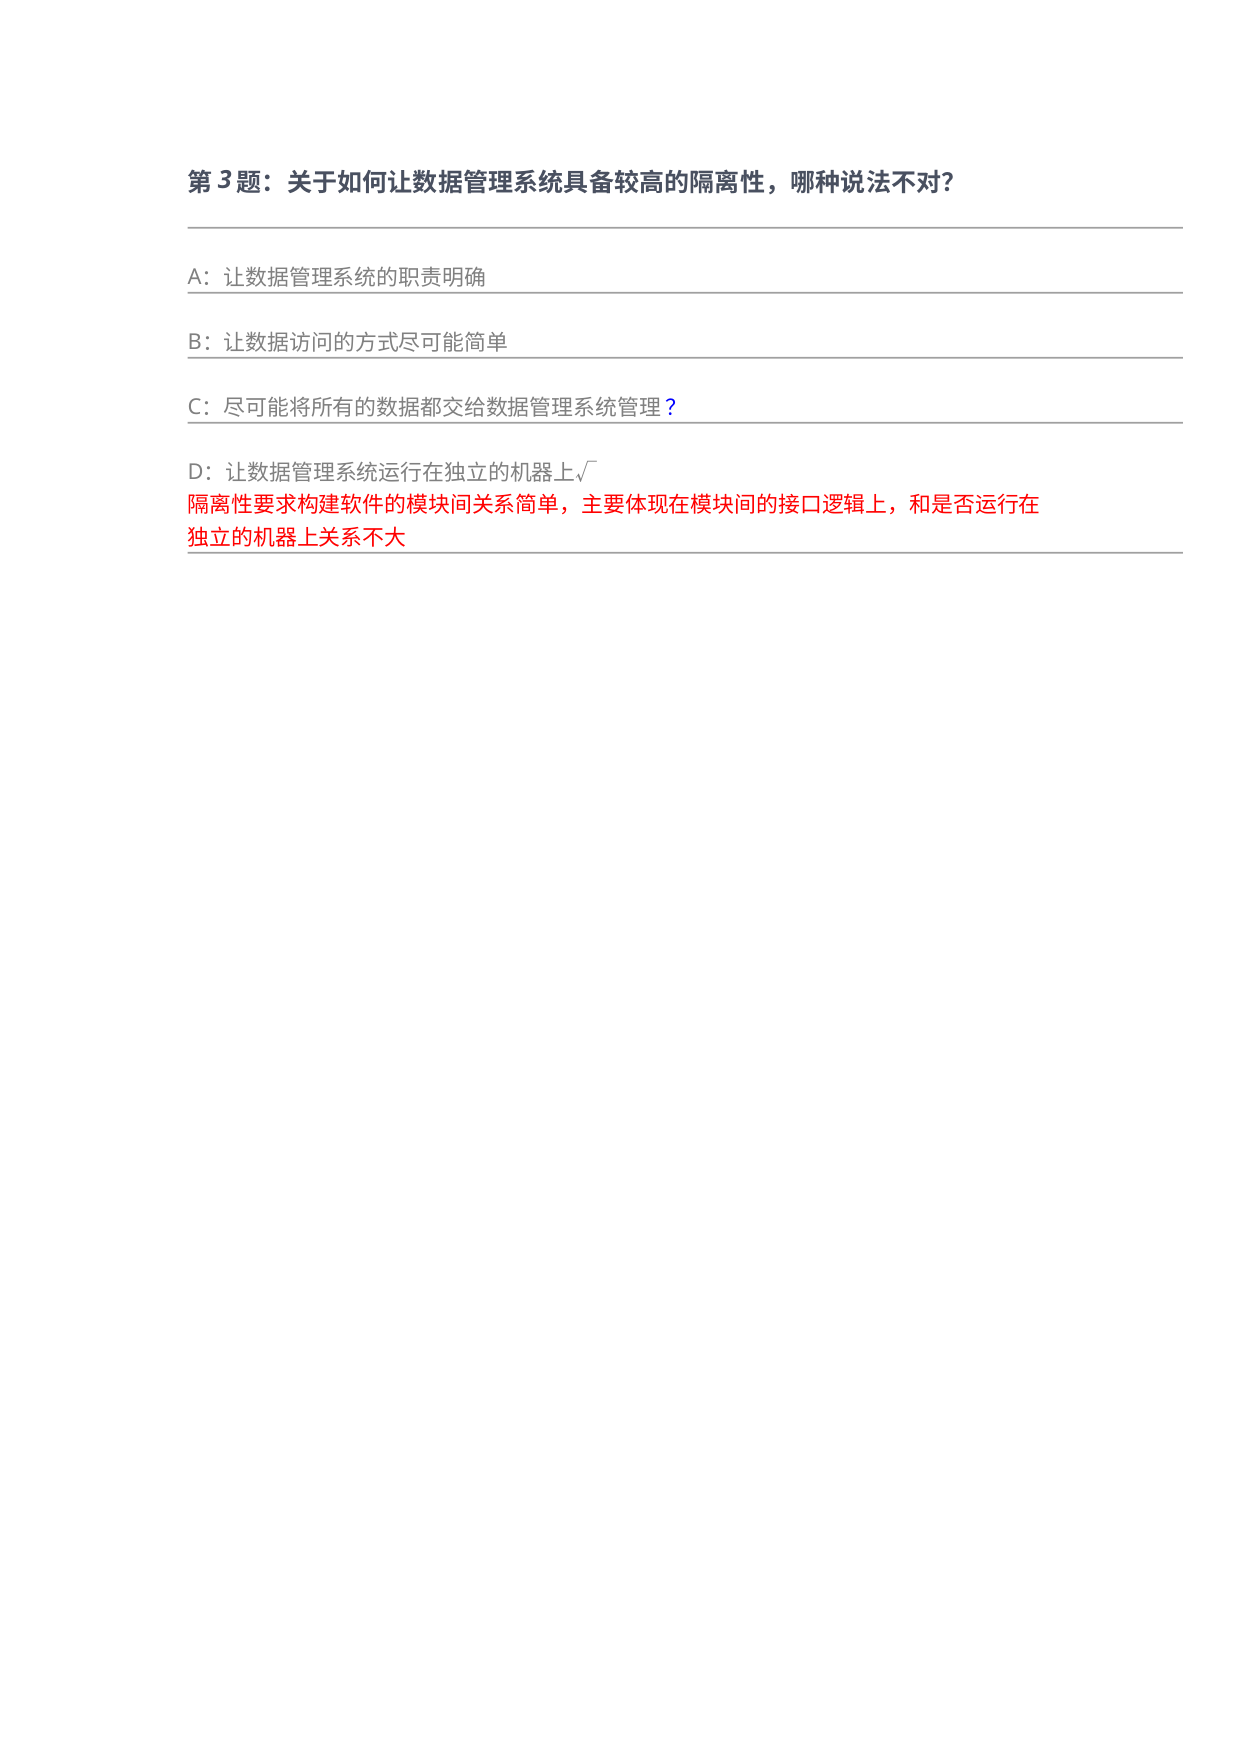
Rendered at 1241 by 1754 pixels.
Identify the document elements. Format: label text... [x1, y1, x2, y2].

text 隔离性要求构建软件的模块间关系简单，主要体现在模块间的接口逻辑上，和是否运行在独立的机器上关系不大 [187, 487, 1053, 551]
text 第3题：关于如何让数据管理系统具备较高的隔离性，哪种说法不对？ [187, 162, 1053, 226]
text A：让数据管理系统的职责明确 [187, 259, 1053, 291]
text D：让数据管理系统运行在独立的机器上√ [187, 454, 1053, 487]
text B：让数据访问的方式尽可能简单 [187, 324, 1053, 356]
text C：尽可能将所有的数据都交给数据管理系统管理 ？ [187, 389, 1053, 421]
